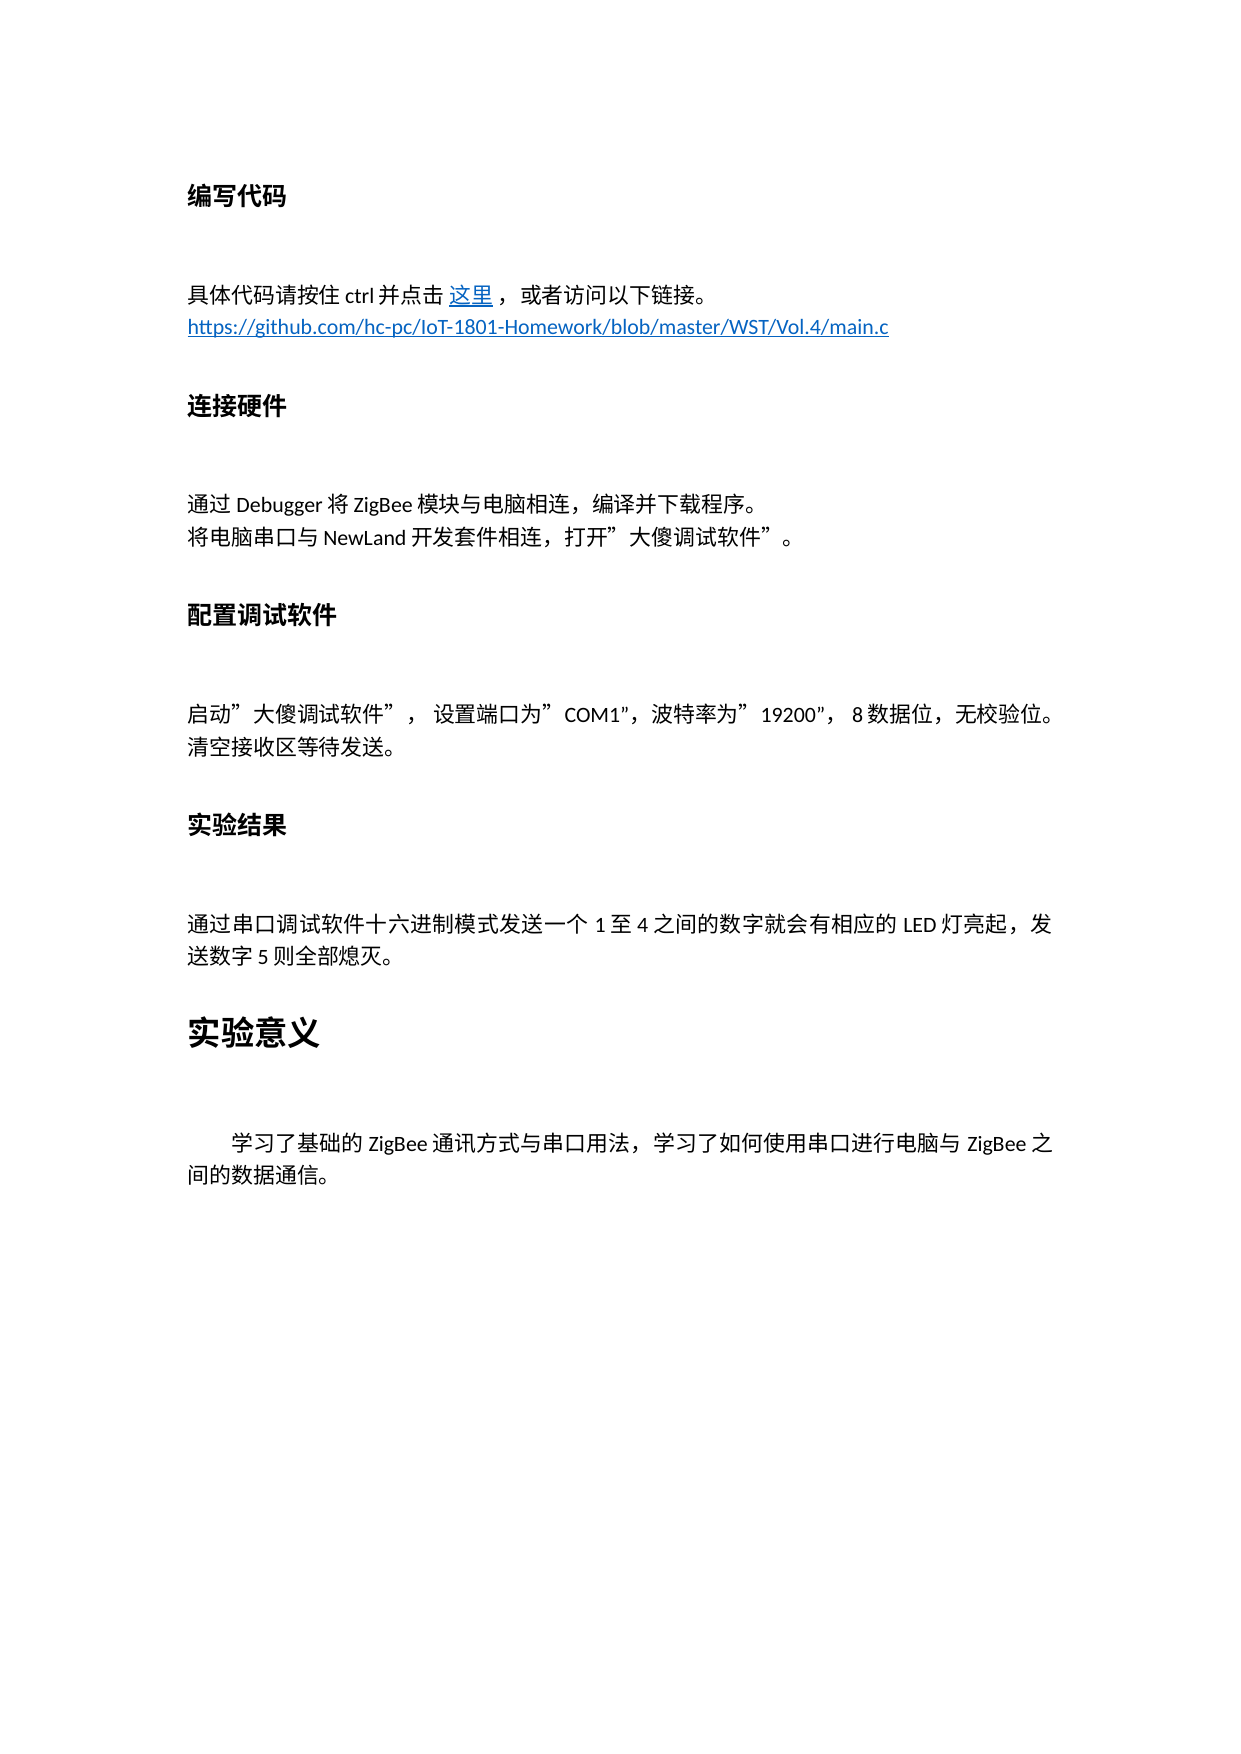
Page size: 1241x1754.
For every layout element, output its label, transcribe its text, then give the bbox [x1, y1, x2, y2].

subtitle 编写代码 [187, 162, 1053, 227]
text 具体代码请按住ctrl并点击 这里 ，或者访问以下链接。 [187, 277, 1053, 310]
subtitle 实验结果 [187, 791, 1053, 856]
subtitle 实验意义 [187, 998, 1053, 1063]
text 学习了基础的ZigBee通讯方式与串口用法，学习了如何使用串口进行电脑与ZigBee之间的数据通信。 [187, 1125, 1053, 1190]
text https://github.com/hc-pc/IoT-1801-Homework/blob/master/WST/Vol.4/main.c [187, 310, 1053, 342]
subtitle 连接硬件 [187, 372, 1053, 437]
subtitle 配置调试软件 [187, 581, 1053, 646]
text 清空接收区等待发送。 [187, 729, 1053, 762]
text 通过串口调试软件十六进制模式发送一个1至4之间的数字就会有相应的LED灯亮起，发送数字5则全部熄灭。 [187, 906, 1053, 971]
text 通过 Debugger将ZigBee模块与电脑相连，编译并下载程序。 [187, 487, 1053, 519]
text 启动”大傻调试软件”， 设置端口为”COM1”，波特率为”19200”， 8数据位，无校验位。 [187, 697, 1053, 729]
text 将电脑串口与NewLand开发套件相连，打开”大傻调试软件”。 [187, 519, 1053, 552]
